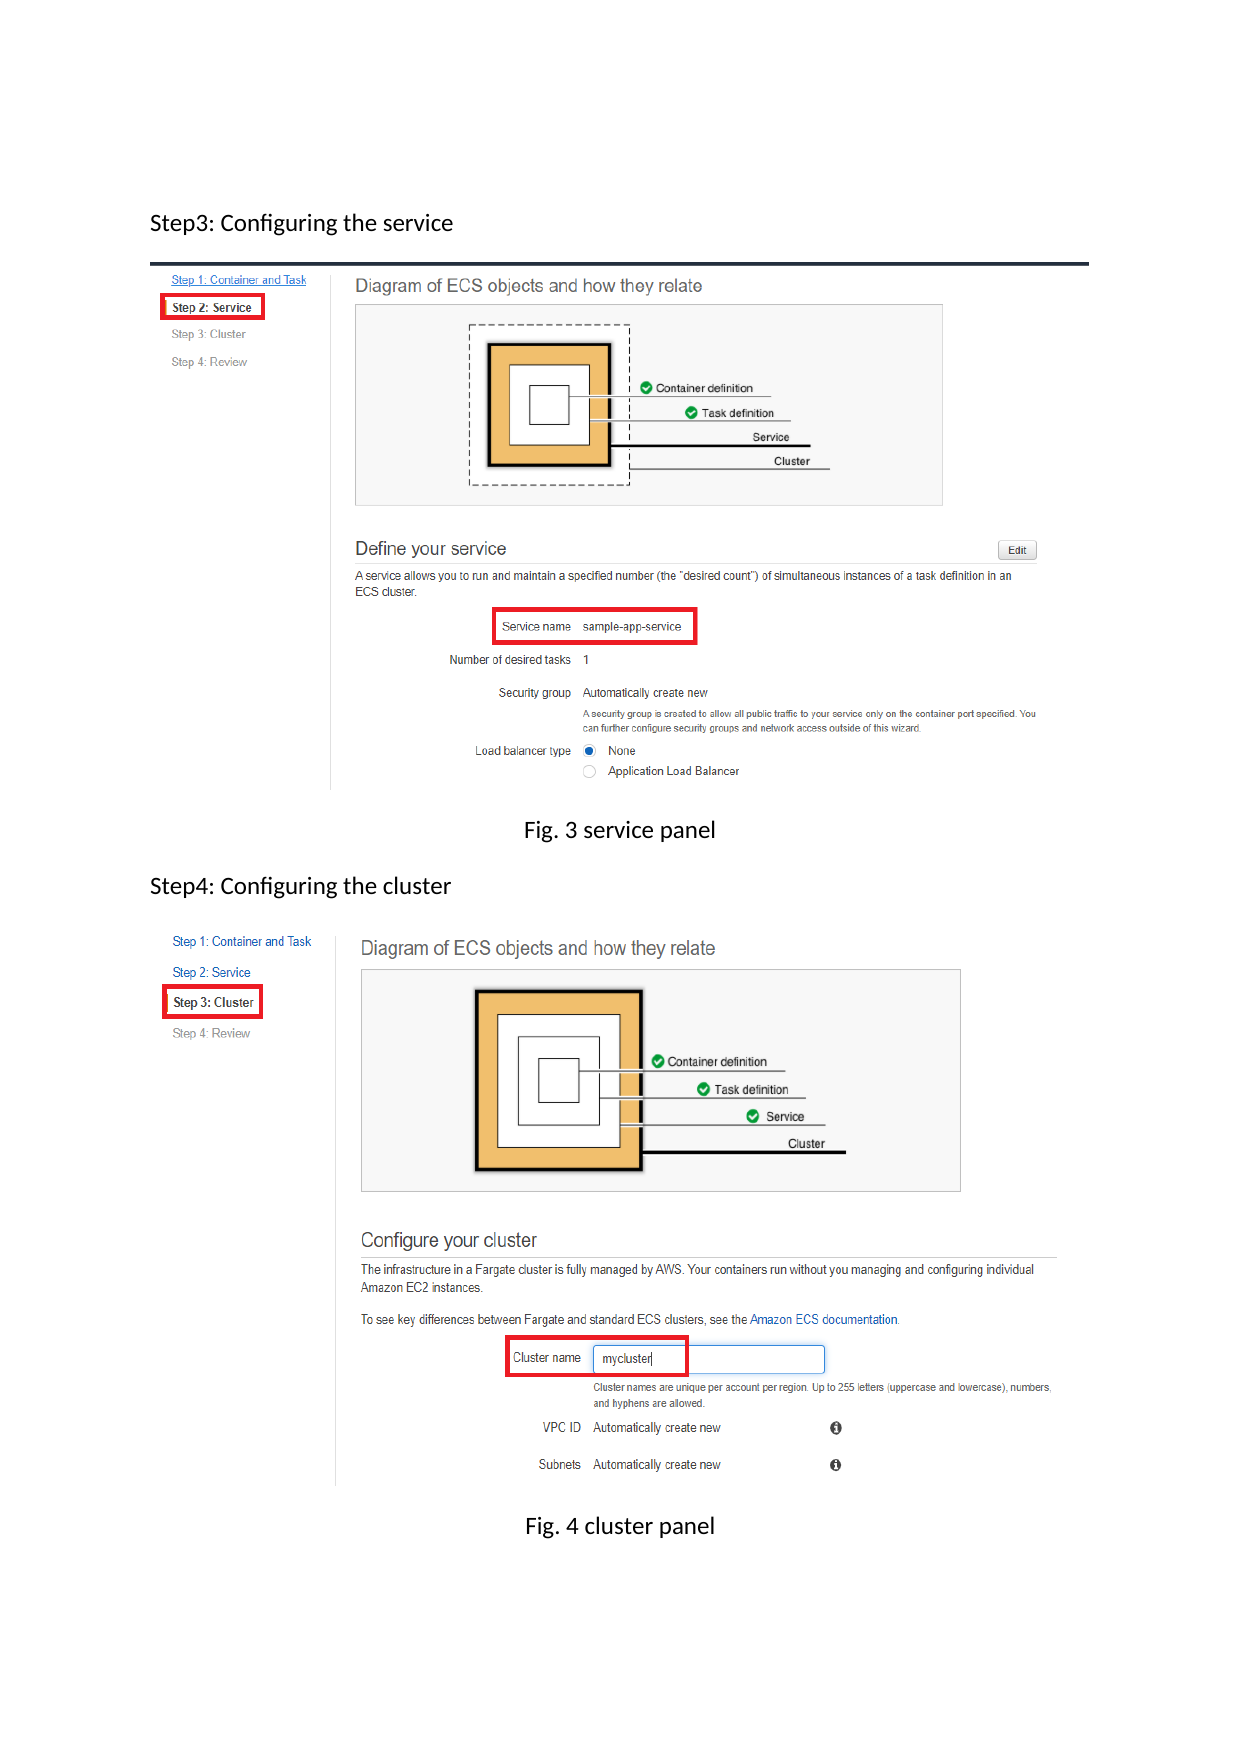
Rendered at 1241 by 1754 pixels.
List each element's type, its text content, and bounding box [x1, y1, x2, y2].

text Fig. 3 service panel [150, 814, 1090, 845]
text Step3: Configuring the service [150, 207, 1090, 237]
picture [150, 925, 1091, 1486]
text Fig. 4 cluster panel [150, 1510, 1090, 1541]
text Step4: Configuring the cluster [150, 870, 1090, 901]
picture [150, 262, 1089, 790]
